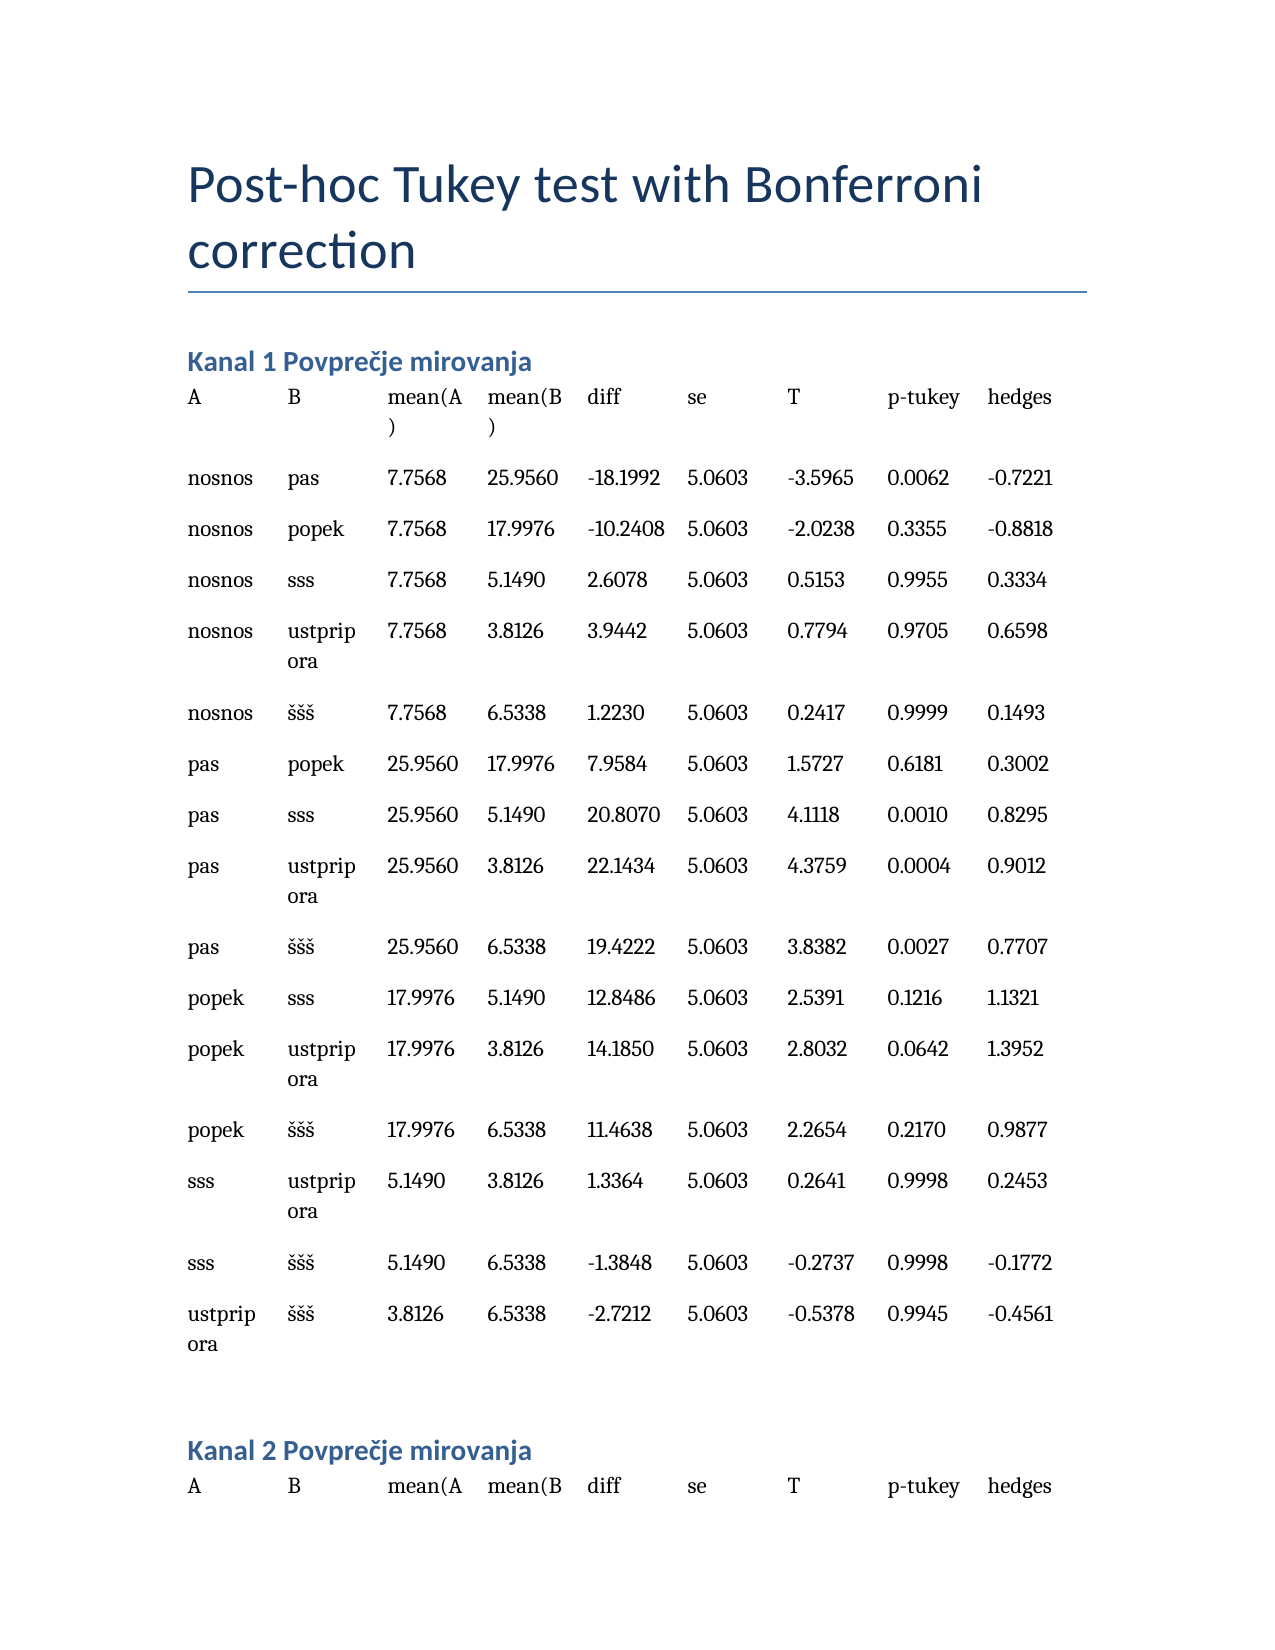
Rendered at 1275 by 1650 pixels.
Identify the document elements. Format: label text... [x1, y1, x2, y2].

table_cell -3.5965 [776, 465, 876, 516]
table_cell 5.0603 [676, 1117, 776, 1168]
table_cell 5.0603 [676, 1168, 776, 1249]
table_cell 25.9560 [376, 934, 476, 985]
table_cell 7.9584 [576, 750, 676, 801]
table_cell 5.1490 [376, 1168, 476, 1249]
table_cell 5.0603 [676, 516, 776, 567]
table_cell -0.1772 [976, 1249, 1076, 1300]
table_cell 0.3002 [976, 750, 1076, 801]
table_cell 11.4638 [576, 1117, 676, 1168]
table_cell 14.1850 [576, 1036, 676, 1117]
table_cell ššš [276, 699, 376, 750]
table_cell 5.0603 [676, 934, 776, 985]
table_cell 2.8032 [776, 1036, 876, 1117]
table_cell pas [176, 934, 276, 985]
table_cell 3.8126 [476, 1168, 576, 1249]
table_cell ššš [276, 1117, 376, 1168]
table_cell 3.8126 [476, 853, 576, 934]
table_cell -18.1992 [576, 465, 676, 516]
table_cell -2.7212 [576, 1300, 676, 1382]
table_header T [776, 384, 876, 465]
table_cell 0.0004 [876, 853, 976, 934]
title Post-hoc Tukey test with Bonferroni correction [187, 150, 1087, 293]
table_header se [676, 1473, 776, 1499]
table_cell ustpripora [276, 1036, 376, 1117]
table_cell 1.2230 [576, 699, 676, 750]
table_cell sss [276, 985, 376, 1036]
table_cell nosnos [176, 567, 276, 618]
table_cell 5.0603 [676, 699, 776, 750]
table_cell -1.3848 [576, 1249, 676, 1300]
table_cell 5.0603 [676, 750, 776, 801]
table_cell 0.7707 [976, 934, 1076, 985]
table_cell ššš [276, 1249, 376, 1300]
table_cell 0.9999 [876, 699, 976, 750]
table_cell 12.8486 [576, 985, 676, 1036]
table_cell 0.9955 [876, 567, 976, 618]
table_cell popek [176, 985, 276, 1036]
table_cell 25.9560 [376, 750, 476, 801]
table_cell 3.8382 [776, 934, 876, 985]
table_cell 3.8126 [376, 1300, 476, 1382]
table_cell 0.0642 [876, 1036, 976, 1117]
table_cell 1.3952 [976, 1036, 1076, 1117]
table_cell sss [176, 1249, 276, 1300]
table_header B [276, 384, 376, 465]
table_cell 0.2417 [776, 699, 876, 750]
table_cell -0.8818 [976, 516, 1076, 567]
table_cell 5.0603 [676, 567, 776, 618]
table_cell -2.0238 [776, 516, 876, 567]
table_cell 0.9705 [876, 618, 976, 699]
subtitle Kanal 1 Povprečje mirovanja [187, 343, 1087, 378]
table_cell ustpripora [276, 853, 376, 934]
table_cell pas [176, 853, 276, 934]
table_cell 5.0603 [676, 1300, 776, 1382]
table_header mean(A) [376, 384, 476, 465]
table_cell sss [176, 1168, 276, 1249]
table_header hedges [976, 1473, 1076, 1499]
table_cell nosnos [176, 516, 276, 567]
table_cell 7.7568 [376, 618, 476, 699]
table_cell 17.9976 [476, 750, 576, 801]
table_cell 2.2654 [776, 1117, 876, 1168]
table_cell 7.7568 [376, 465, 476, 516]
table_cell 7.7568 [376, 699, 476, 750]
table_cell 0.3355 [876, 516, 976, 567]
table_cell 17.9976 [376, 1117, 476, 1168]
table_header diff [576, 1473, 676, 1499]
table_cell 0.2453 [976, 1168, 1076, 1249]
table_cell 5.0603 [676, 1249, 776, 1300]
table_cell 1.1321 [976, 985, 1076, 1036]
table_cell 0.7794 [776, 618, 876, 699]
table_cell 20.8070 [576, 801, 676, 852]
table_header T [776, 1473, 876, 1499]
table_cell 1.3364 [576, 1168, 676, 1249]
table_cell 6.5338 [476, 1249, 576, 1300]
table_cell 0.3334 [976, 567, 1076, 618]
table_header p-tukey [876, 1473, 976, 1499]
table_cell -0.4561 [976, 1300, 1076, 1382]
table_header B [276, 1473, 376, 1499]
table_cell 3.8126 [476, 618, 576, 699]
table_cell 0.5153 [776, 567, 876, 618]
table_cell nosnos [176, 465, 276, 516]
table_cell 0.6598 [976, 618, 1076, 699]
table_cell popek [276, 516, 376, 567]
table_cell popek [176, 1036, 276, 1117]
table_cell 4.3759 [776, 853, 876, 934]
table_cell 25.9560 [376, 853, 476, 934]
table_cell 5.0603 [676, 618, 776, 699]
table_cell 25.9560 [376, 801, 476, 852]
table_cell 25.9560 [476, 465, 576, 516]
table_cell 1.5727 [776, 750, 876, 801]
table_cell 5.1490 [376, 1249, 476, 1300]
table_cell 0.1216 [876, 985, 976, 1036]
table_cell pas [176, 801, 276, 852]
table_cell 17.9976 [476, 516, 576, 567]
table_cell 5.0603 [676, 853, 776, 934]
table_cell 0.9945 [876, 1300, 976, 1382]
table_cell 2.5391 [776, 985, 876, 1036]
table_cell 4.1118 [776, 801, 876, 852]
table_cell popek [276, 750, 376, 801]
table_cell -0.2737 [776, 1249, 876, 1300]
table_cell 3.9442 [576, 618, 676, 699]
subtitle Kanal 2 Povprečje mirovanja [187, 1432, 1087, 1467]
table_cell 0.2170 [876, 1117, 976, 1168]
table_cell 0.2641 [776, 1168, 876, 1249]
table_cell -0.5378 [776, 1300, 876, 1382]
table_cell 17.9976 [376, 985, 476, 1036]
table_cell sss [276, 801, 376, 852]
table_cell 5.0603 [676, 1036, 776, 1117]
table_cell 5.0603 [676, 985, 776, 1036]
table_cell 0.9877 [976, 1117, 1076, 1168]
table_cell sss [276, 567, 376, 618]
table_cell 17.9976 [376, 1036, 476, 1117]
table_cell 5.0603 [676, 465, 776, 516]
table_header A [176, 1473, 276, 1499]
table_cell 5.1490 [476, 801, 576, 852]
table_cell -0.7221 [976, 465, 1076, 516]
table_cell 2.6078 [576, 567, 676, 618]
table_cell 6.5338 [476, 934, 576, 985]
table_header diff [576, 384, 676, 465]
table_cell -10.2408 [576, 516, 676, 567]
table_cell 0.9012 [976, 853, 1076, 934]
table_cell popek [176, 1117, 276, 1168]
table_cell ustpripora [176, 1300, 276, 1382]
table_cell 0.1493 [976, 699, 1076, 750]
table_cell 6.5338 [476, 699, 576, 750]
table_header mean(B) [476, 384, 576, 465]
table_cell ustpripora [276, 618, 376, 699]
table_cell 0.6181 [876, 750, 976, 801]
table_cell ustpripora [276, 1168, 376, 1249]
table_header A [176, 384, 276, 465]
table_header p-tukey [876, 384, 976, 465]
table_cell 7.7568 [376, 516, 476, 567]
table_cell 5.1490 [476, 985, 576, 1036]
table_cell ššš [276, 1300, 376, 1382]
table_header hedges [976, 384, 1076, 465]
table_cell 6.5338 [476, 1300, 576, 1382]
table_header se [676, 384, 776, 465]
table_cell 0.9998 [876, 1168, 976, 1249]
table_cell 0.0062 [876, 465, 976, 516]
table_header mean(B) [476, 1473, 576, 1499]
table_cell nosnos [176, 618, 276, 699]
table_cell 5.0603 [676, 801, 776, 852]
table_cell 19.4222 [576, 934, 676, 985]
table_cell 3.8126 [476, 1036, 576, 1117]
table_header mean(A) [376, 1473, 476, 1499]
table_cell ššš [276, 934, 376, 985]
table_cell 7.7568 [376, 567, 476, 618]
table_cell pas [276, 465, 376, 516]
table_cell 0.8295 [976, 801, 1076, 852]
table_cell 22.1434 [576, 853, 676, 934]
table_cell 0.0010 [876, 801, 976, 852]
table_cell 6.5338 [476, 1117, 576, 1168]
table_cell nosnos [176, 699, 276, 750]
table_cell 5.1490 [476, 567, 576, 618]
table_cell 0.0027 [876, 934, 976, 985]
table_cell pas [176, 750, 276, 801]
table_cell 0.9998 [876, 1249, 976, 1300]
